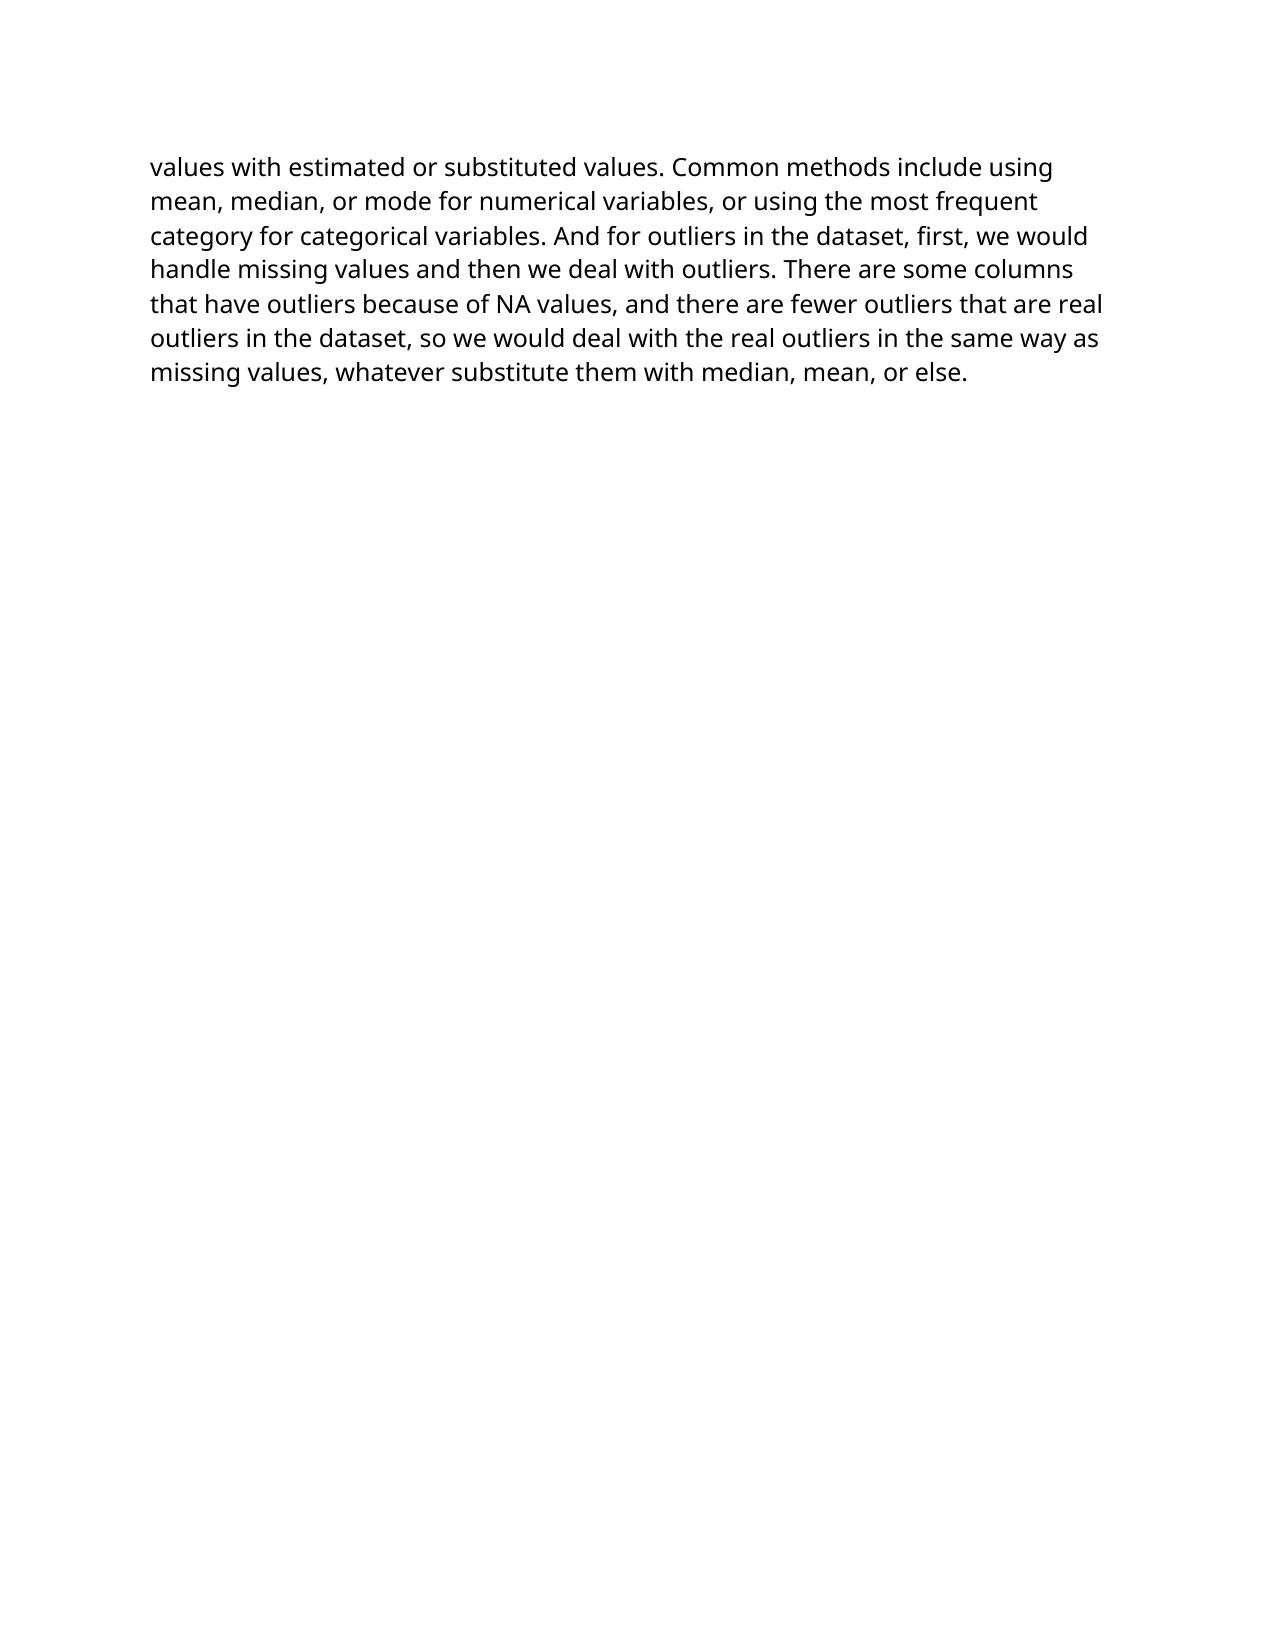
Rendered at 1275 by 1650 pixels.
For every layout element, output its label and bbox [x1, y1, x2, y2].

text [150, 150, 1125, 388]
